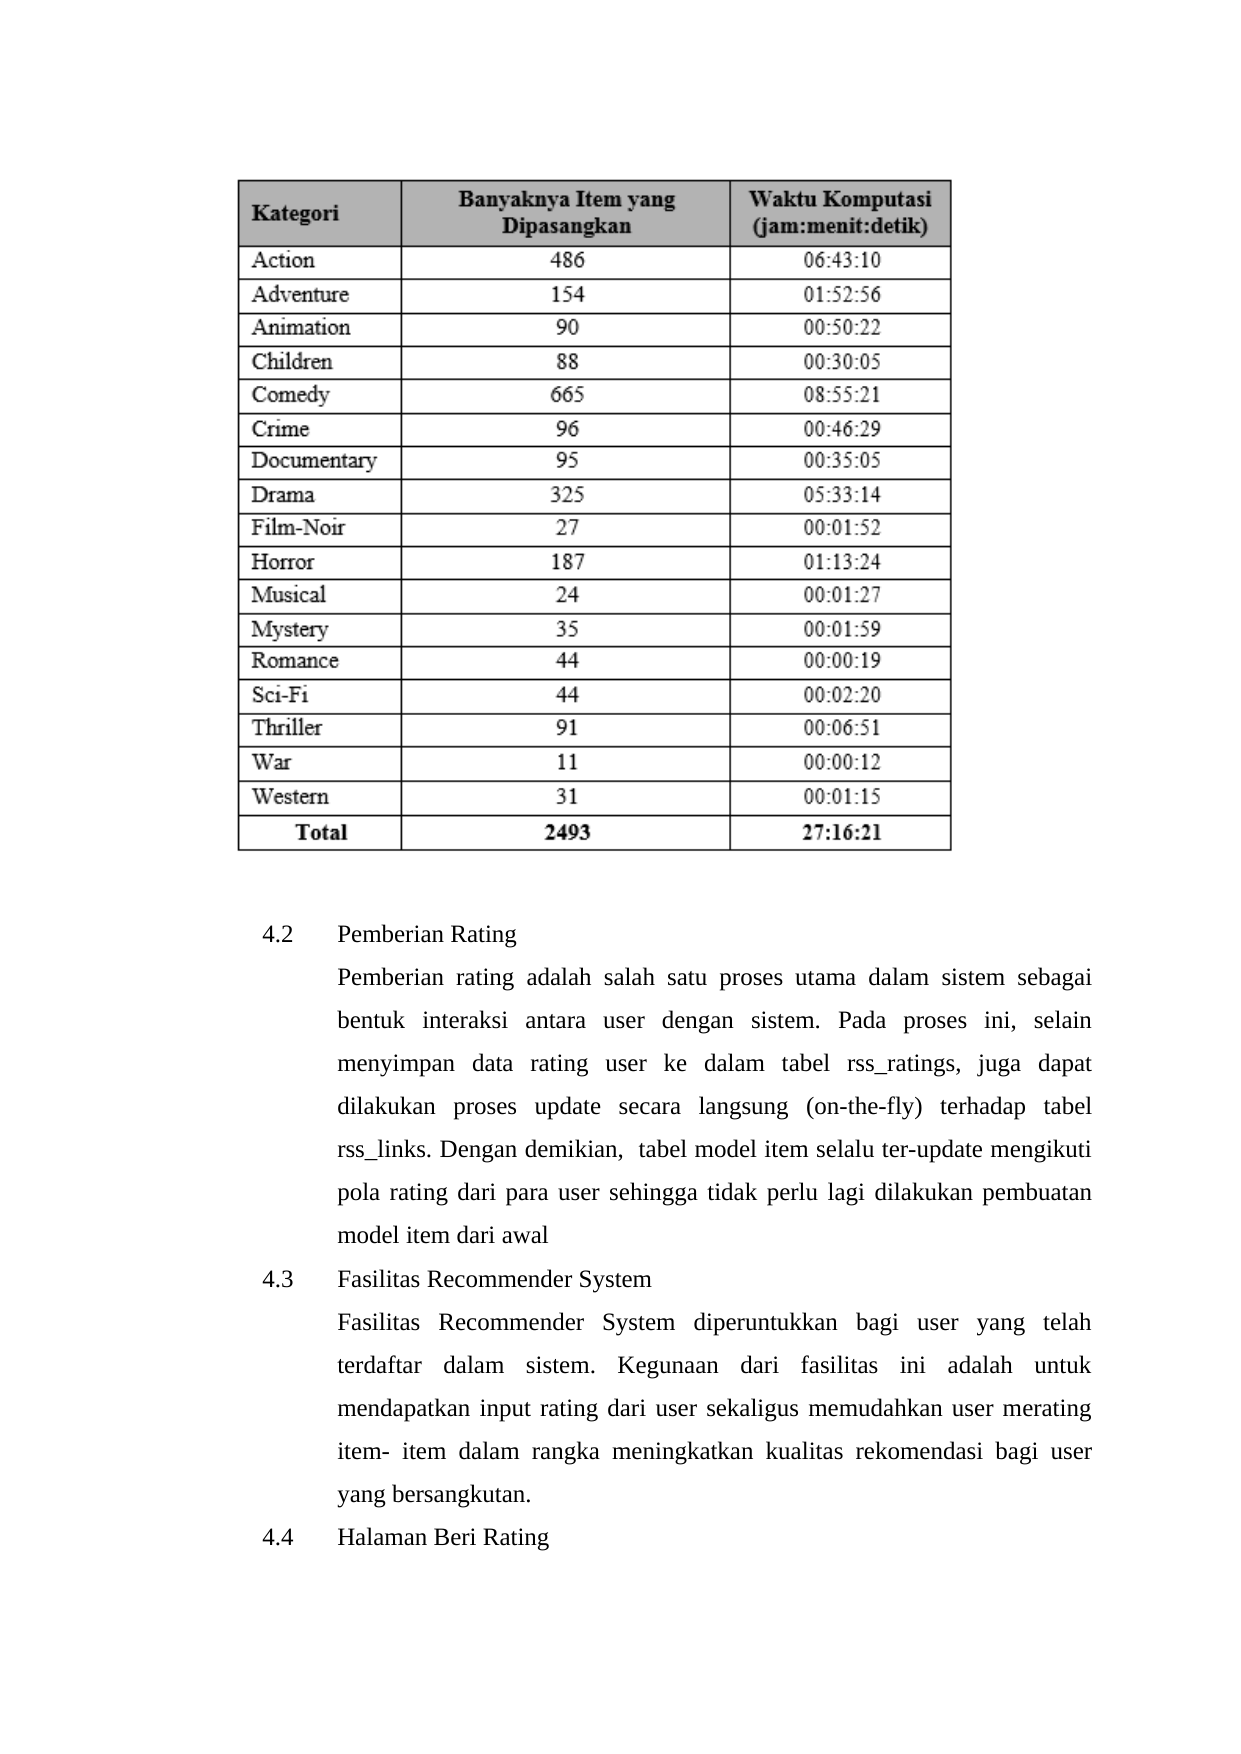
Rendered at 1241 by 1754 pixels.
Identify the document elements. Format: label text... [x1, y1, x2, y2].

list Pemberian Rating [262, 919, 1092, 947]
list Pemberian rating adalah salah satu proses utama dalam sistem sebagai bentuk interaksi antara user dengan sistem. Pada proses ini, selain menyimpan data rating user ke dalam tabel rss_ratings, juga dapat dilakukan proses update secara langsung (on-the-fly) terhadap tabel rss_links. Dengan demikian, tabel model item selalu ter-update mengikuti pola rating dari para user sehingga tidak perlu lagi dilakukan pembuatan model item dari awal [337, 962, 1092, 1249]
list Fasilitas Recommender System diperuntukkan bagi user yang telah terdaftar dalam sistem. Kegunaan dari fasilitas ini adalah untuk mendapatkan input rating dari user sekaligus memudahkan user merating item- item dalam rangka meningkatkan kualitas rekomendasi bagi user yang bersangkutan. [337, 1307, 1092, 1508]
picture [224, 177, 965, 862]
list Fasilitas Recommender System [262, 1264, 1092, 1292]
list Halaman Beri Rating [262, 1522, 1092, 1551]
